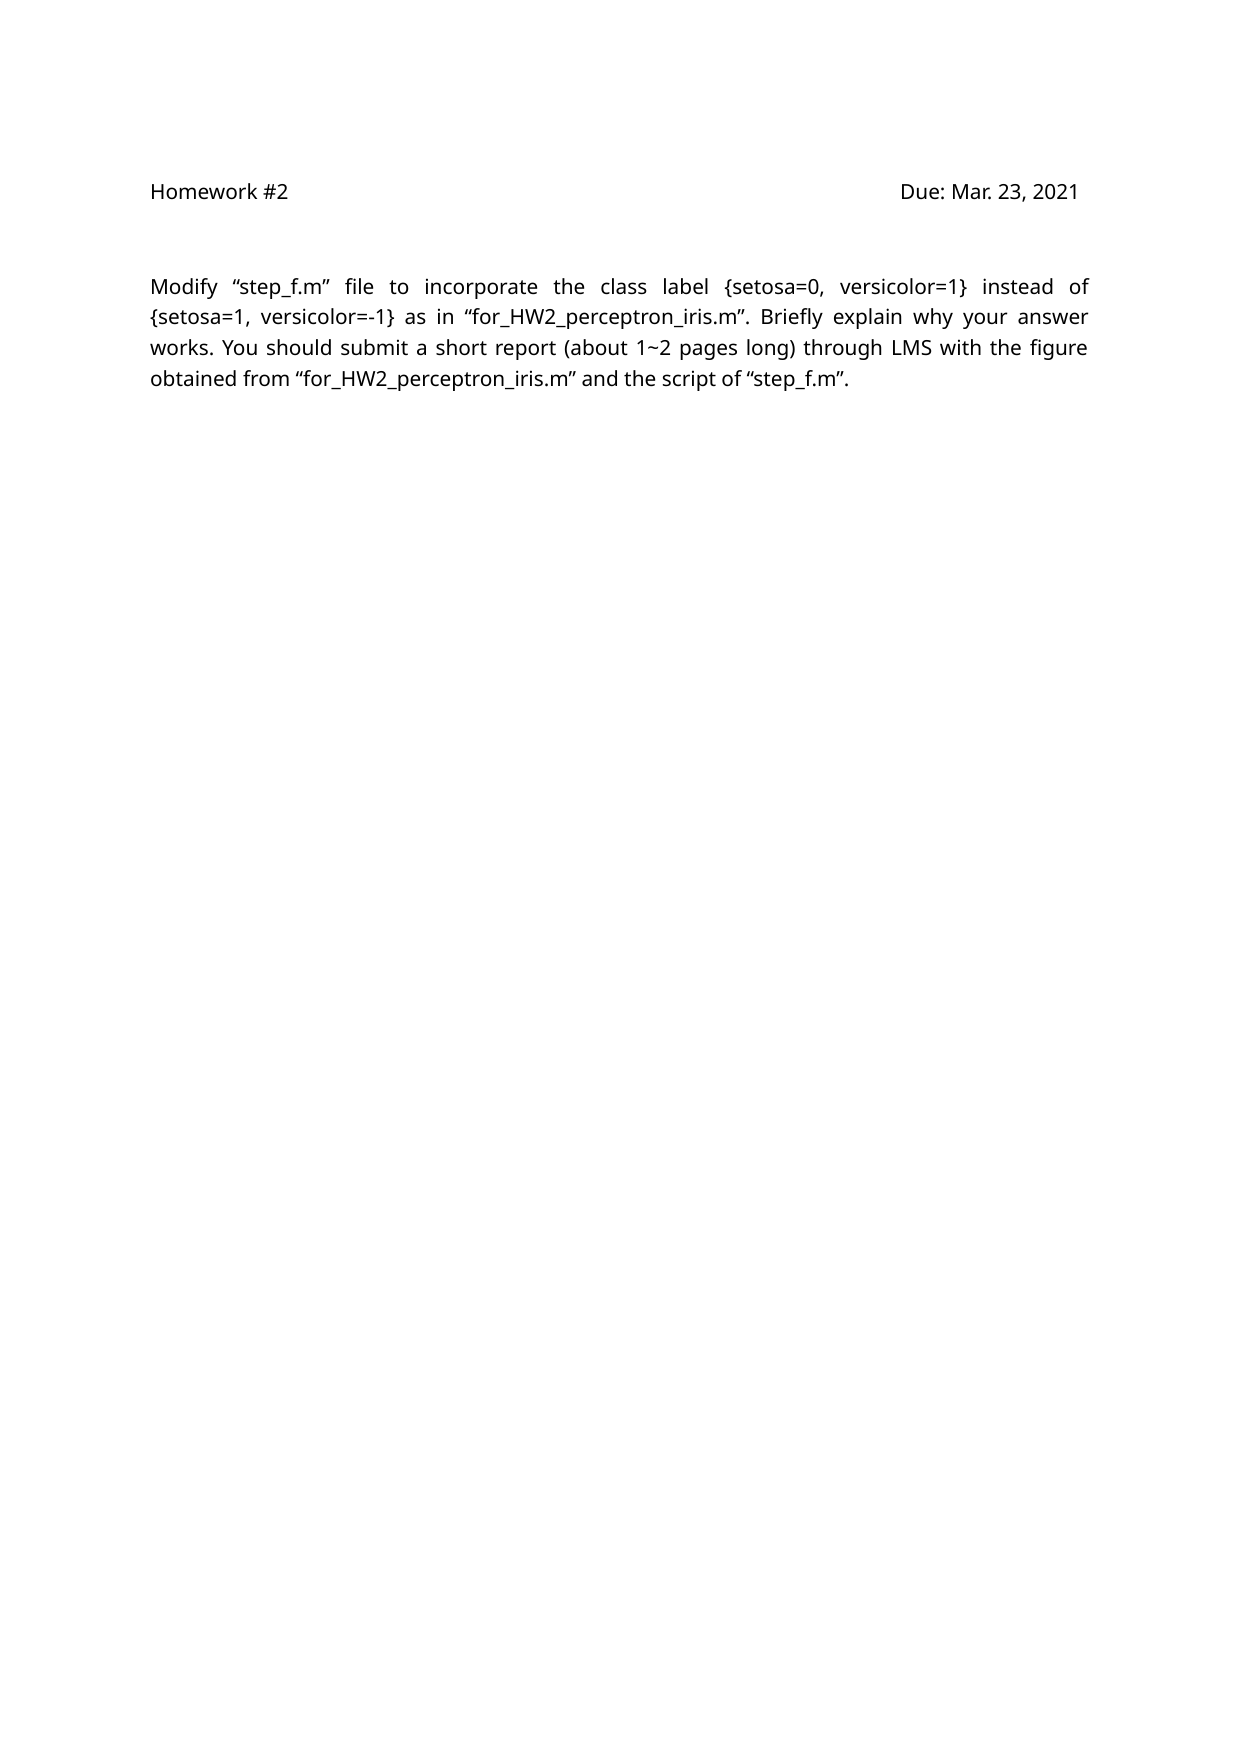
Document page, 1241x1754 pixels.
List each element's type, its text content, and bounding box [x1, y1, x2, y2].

text Homework #2 Due: Mar. 23, 2021 [150, 177, 1090, 206]
text Modify “step_f.m” file to incorporate the class label {setosa=0, versicolor=1} instead of {setosa=1, versicolor=-1} as in “for_HW2_perceptron_iris.m”. Briefly explain why your answer works. You should submit a short report (about 1~2 pages long) through LMS with the figure obtained from “for_HW2_perceptron_iris.m” and the script of “step_f.m”. [150, 272, 1090, 392]
